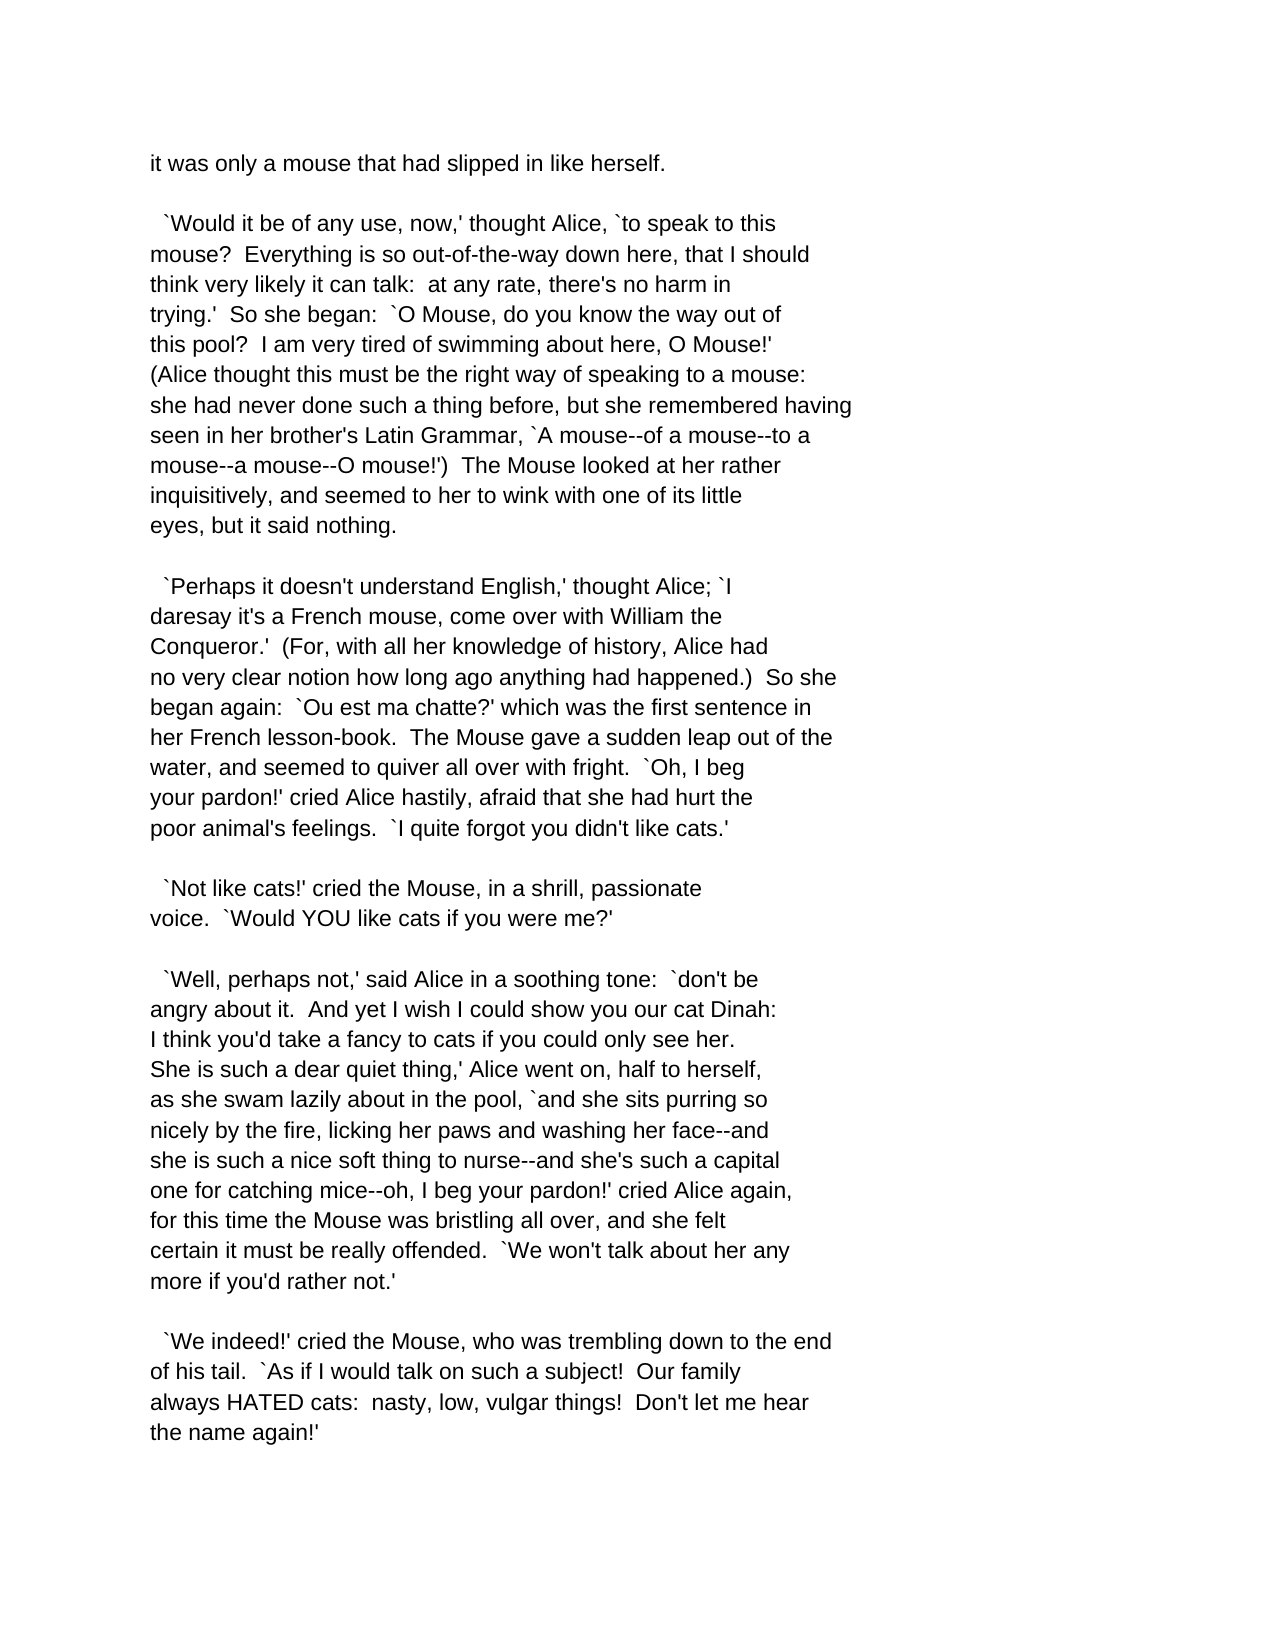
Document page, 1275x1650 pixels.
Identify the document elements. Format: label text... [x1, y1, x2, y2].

text `Would it be of any use, now,' thought Alice, `to speak to this [150, 210, 1125, 237]
text mouse--a mouse--O mouse!') The Mouse looked at her rather [150, 452, 1125, 478]
text more if you'd rather not.' [150, 1268, 1125, 1294]
text angry about it. And yet I wish I could show you our cat Dinah: [150, 996, 1125, 1022]
text voice. `Would YOU like cats if you were me?' [150, 905, 1125, 932]
text of his tail. `As if I would talk on such a subject! Our family [150, 1358, 1125, 1385]
text your pardon!' cried Alice hastily, afraid that she had hurt the [150, 784, 1125, 811]
text think very likely it can talk: at any rate, there's no harm in [150, 271, 1125, 297]
text always HATED cats: nasty, low, vulgar things! Don't let me hear [150, 1388, 1125, 1415]
text for this time the Mouse was bristling all over, and she felt [150, 1207, 1125, 1234]
text poor animal's feelings. `I quite forgot you didn't like cats.' [150, 814, 1125, 841]
text began again: `Ou est ma chatte?' which was the first sentence in [150, 694, 1125, 720]
text `Well, perhaps not,' said Alice in a soothing tone: `don't be [150, 966, 1125, 992]
text this pool? I am very tired of swimming about here, O Mouse!' [150, 331, 1125, 358]
text eyes, but it said nothing. [150, 512, 1125, 539]
text (Alice thought this must be the right way of speaking to a mouse: [150, 361, 1125, 388]
text daresay it's a French mouse, come over with William the [150, 603, 1125, 629]
text one for catching mice--oh, I beg your pardon!' cried Alice again, [150, 1177, 1125, 1203]
text as she swam lazily about in the pool, `and she sits purring so [150, 1086, 1125, 1113]
text `Perhaps it doesn't understand English,' thought Alice; `I [150, 573, 1125, 599]
text inquisitively, and seemed to her to wink with one of its little [150, 482, 1125, 509]
text her French lesson-book. The Mouse gave a sudden leap out of the [150, 724, 1125, 750]
text `We indeed!' cried the Mouse, who was trembling down to the end [150, 1328, 1125, 1354]
text `Not like cats!' cried the Mouse, in a shrill, passionate [150, 875, 1125, 901]
text it was only a mouse that had slipped in like herself. [150, 150, 1125, 176]
text I think you'd take a fancy to cats if you could only see her. [150, 1026, 1125, 1052]
text she had never done such a thing before, but she remembered having [150, 392, 1125, 418]
text Conqueror.' (For, with all her knowledge of history, Alice had [150, 633, 1125, 660]
text the name again!' [150, 1419, 1125, 1445]
text water, and seemed to quiver all over with fright. `Oh, I beg [150, 754, 1125, 781]
text certain it must be really offended. `We won't talk about her any [150, 1237, 1125, 1264]
text no very clear notion how long ago anything had happened.) So she [150, 663, 1125, 690]
text She is such a dear quiet thing,' Alice went on, half to herself, [150, 1056, 1125, 1083]
text nicely by the fire, licking her paws and washing her face--and [150, 1117, 1125, 1143]
text she is such a nice soft thing to nurse--and she's such a capital [150, 1147, 1125, 1173]
text mouse? Everything is so out-of-the-way down here, that I should [150, 241, 1125, 267]
text seen in her brother's Latin Grammar, `A mouse--of a mouse--to a [150, 422, 1125, 448]
text trying.' So she began: `O Mouse, do you know the way out of [150, 301, 1125, 327]
